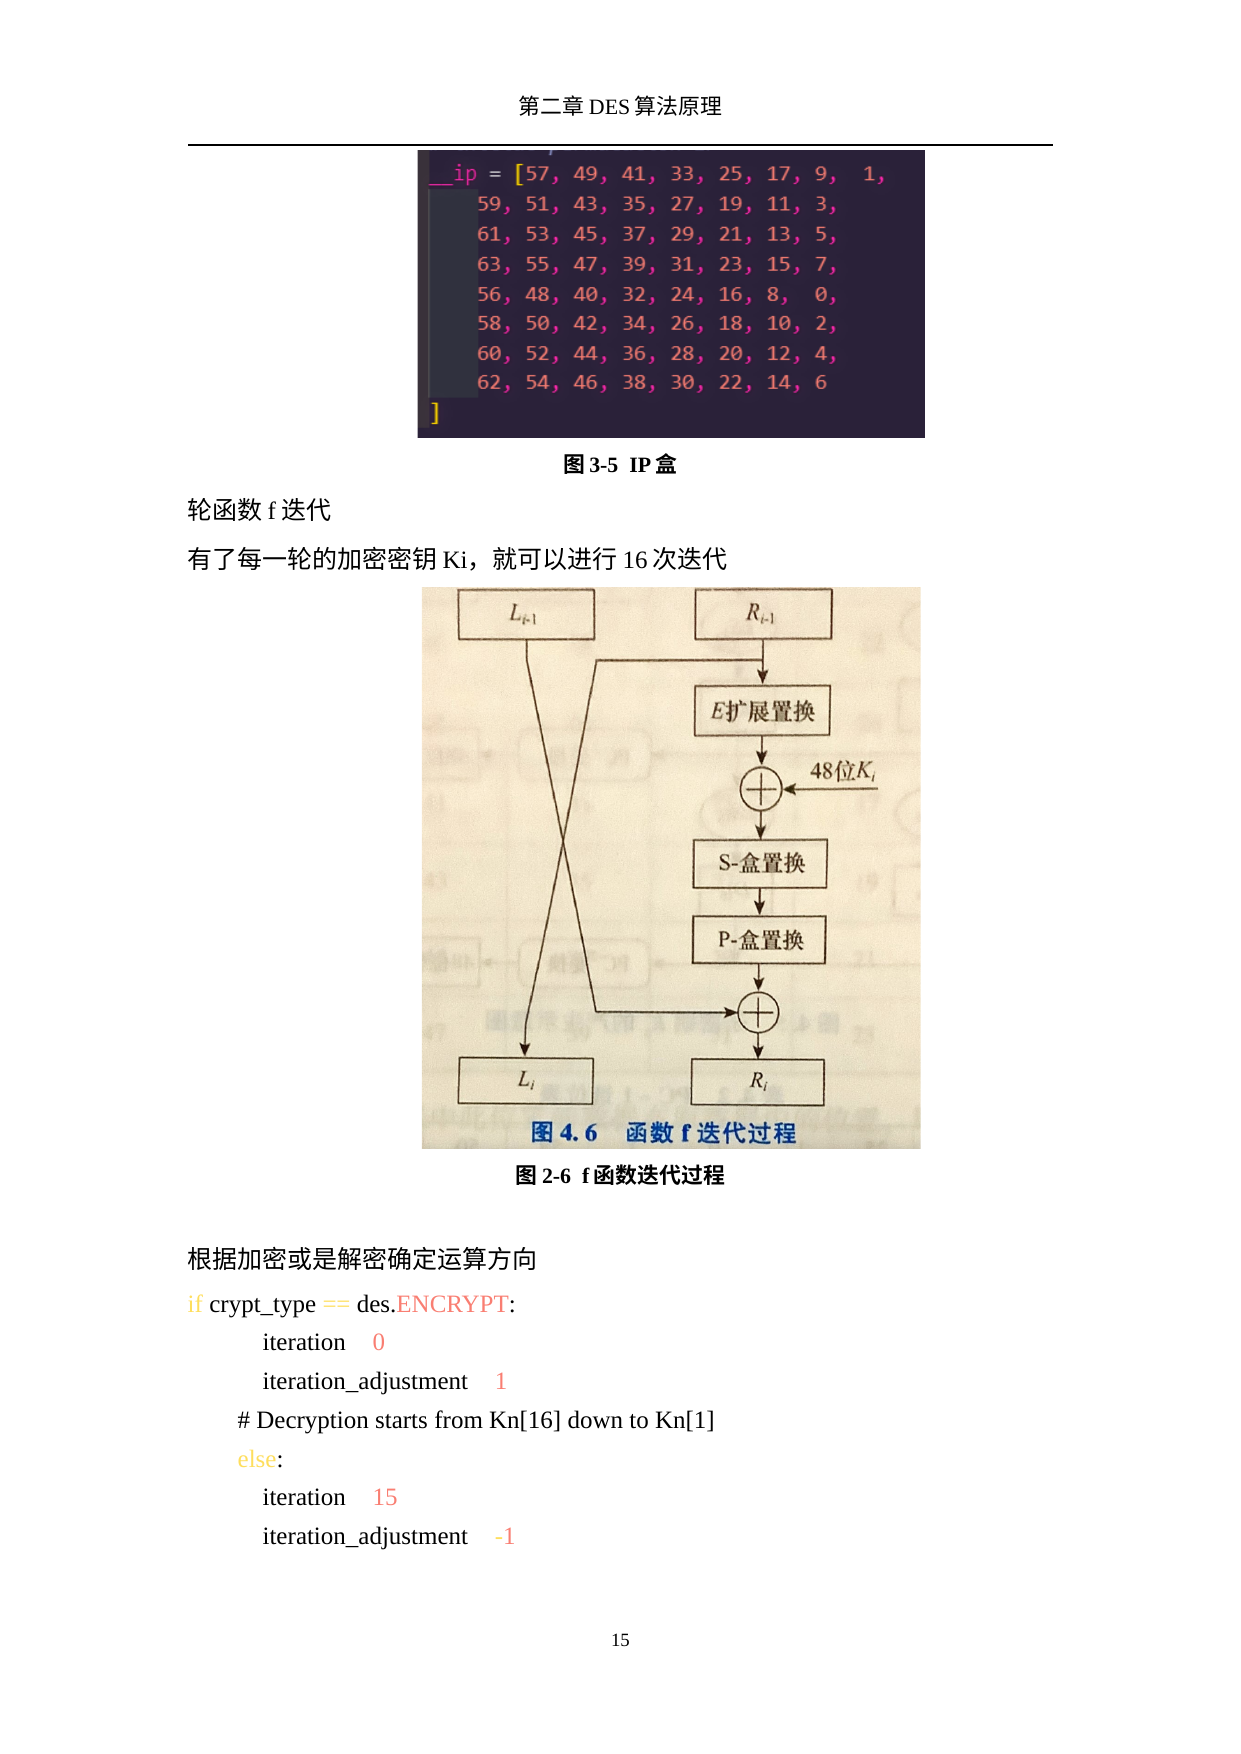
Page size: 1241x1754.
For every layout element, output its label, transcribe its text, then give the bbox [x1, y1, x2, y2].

text iteration = 0 [187, 1327, 1053, 1356]
text iteration = 15 [187, 1482, 1053, 1511]
text 轮函数f迭代 [187, 490, 1053, 526]
picture [417, 150, 925, 438]
text # Decryption starts from Kn[16] down to Kn[1] [187, 1405, 1053, 1434]
picture [421, 587, 921, 1149]
text 图2-6 f函数迭代过程 [187, 1158, 1053, 1190]
text if crypt_type == des.ENCRYPT: [187, 1289, 1053, 1317]
text 图3-5 IP盒 [187, 447, 1053, 479]
text 根据加密或是解密确定运算方向 [187, 1240, 1053, 1276]
text iteration_adjustment = 1 [187, 1366, 1053, 1395]
text 有了每一轮的加密密钥Ki，就可以进行16次迭代 [187, 539, 1053, 575]
text else: [187, 1444, 1053, 1472]
text iteration_adjustment = -1 [187, 1521, 1053, 1550]
